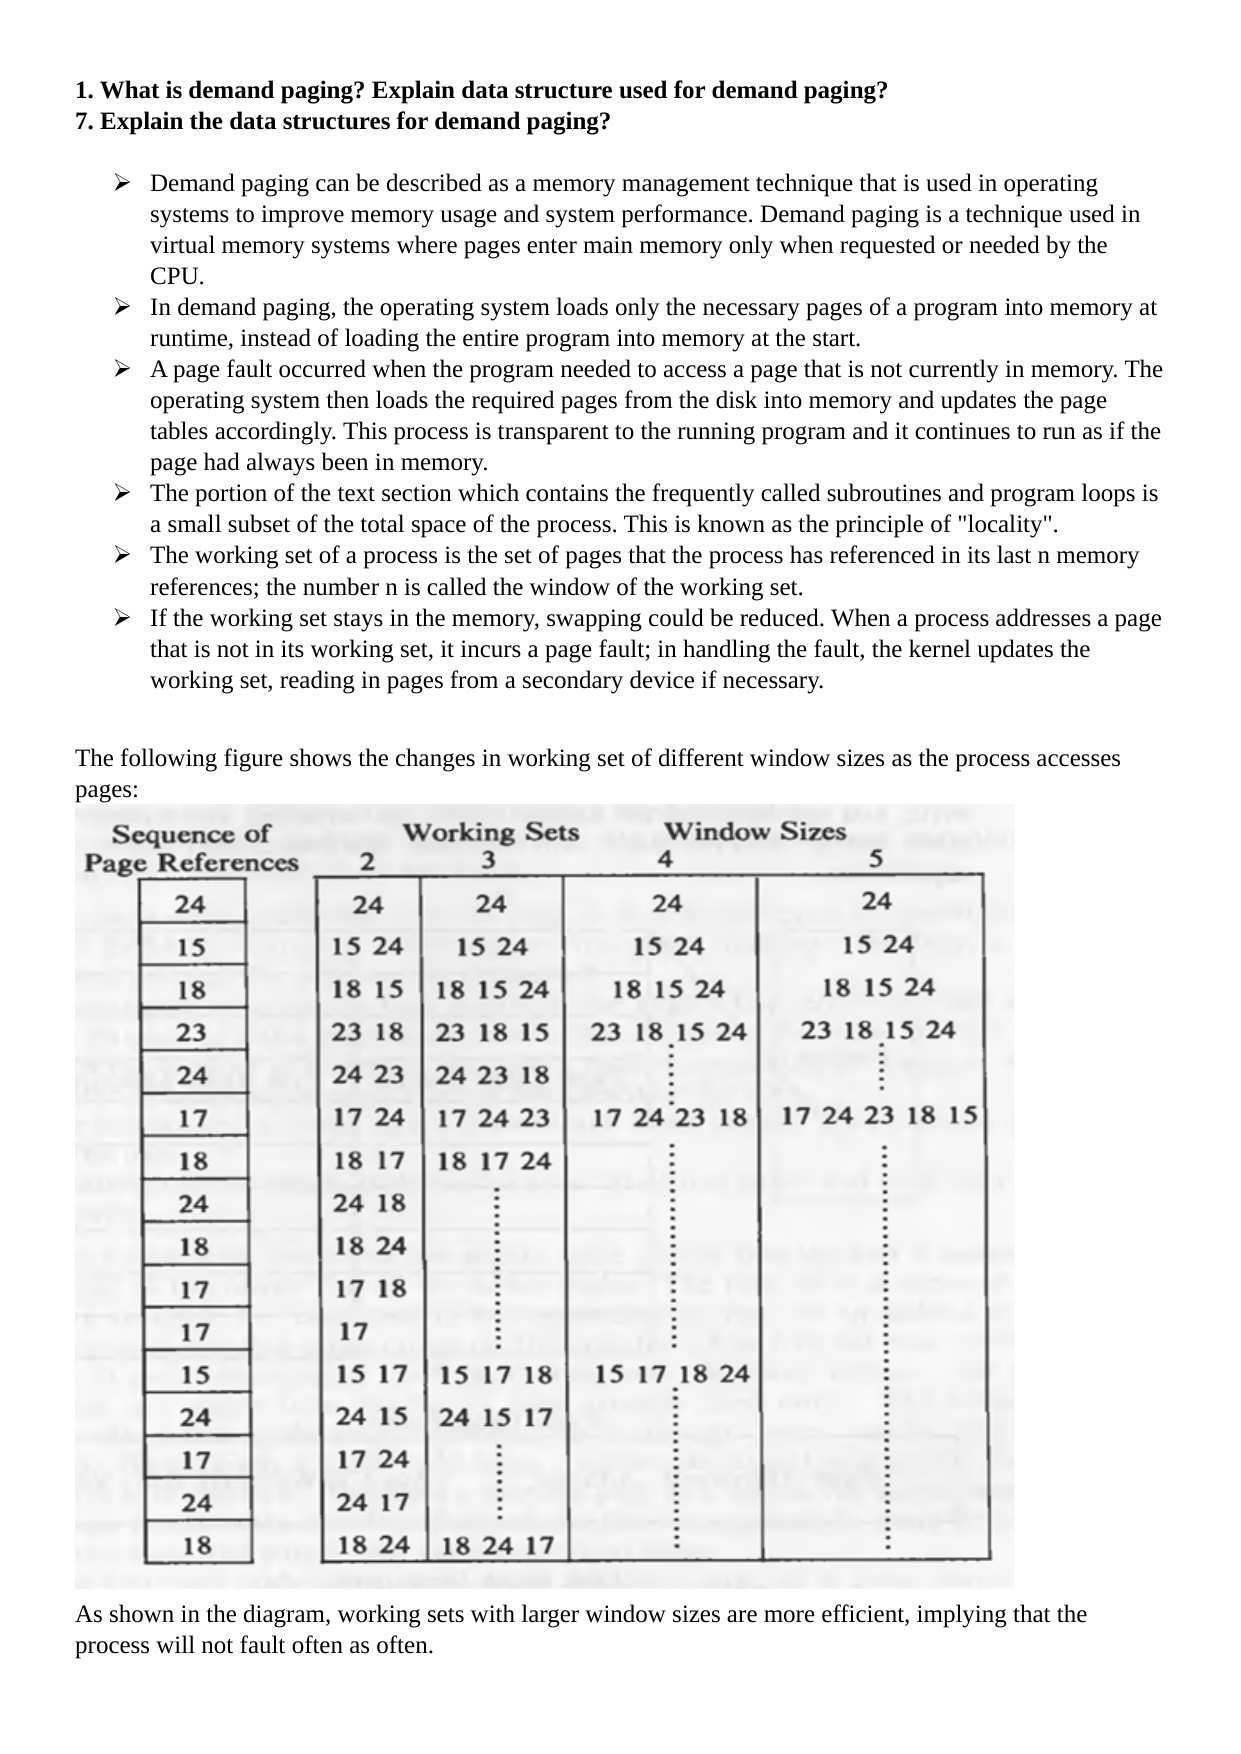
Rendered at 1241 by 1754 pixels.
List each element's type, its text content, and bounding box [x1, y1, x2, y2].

text 7. Explain the data structures for demand paging? [75, 106, 1165, 135]
list The portion of the text section which contains the frequently called subroutines and program loops is a small subset of the total space of the process. This is known as the principle of "locality". [112, 478, 1165, 538]
list The working set of a process is the set of pages that the process has referenced in its last n memory references; the number n is called the window of the working set. [112, 541, 1165, 600]
text As shown in the diagram, working sets with larger window sizes are more efficient, implying that the [75, 1599, 1165, 1628]
text The following figure shows the changes in working set of different window sizes as the process accesses [75, 743, 1165, 771]
list Demand paging can be described as a memory management technique that is used in operating systems to improve memory usage and system performance. Demand paging is a technique used in virtual memory systems where pages enter main memory only when requested or needed by the CPU. [112, 168, 1165, 290]
list If the working set stays in the memory, swapping could be reduced. When a process addresses a page that is not in its working set, it incurs a page fault; in handling the fault, the kernel updates the working set, reading in pages from a secondary device if necessary. [112, 603, 1165, 693]
text 1. What is demand paging? Explain data structure used for demand paging? [75, 75, 1165, 104]
text process will not fault often as often. [75, 1630, 1165, 1659]
list A page fault occurred when the program needed to access a page that is not currently in memory. The operating system then loads the required pages from the disk into memory and updates the page tables accordingly. This process is transparent to the running program and it continues to run as if the page had always been in memory. [112, 354, 1165, 476]
list In demand paging, the operating system loads only the necessary pages of a program into memory at runtime, instead of loading the entire program into memory at the start. [112, 292, 1165, 352]
picture [75, 804, 1021, 1597]
text pages: [75, 774, 1165, 802]
